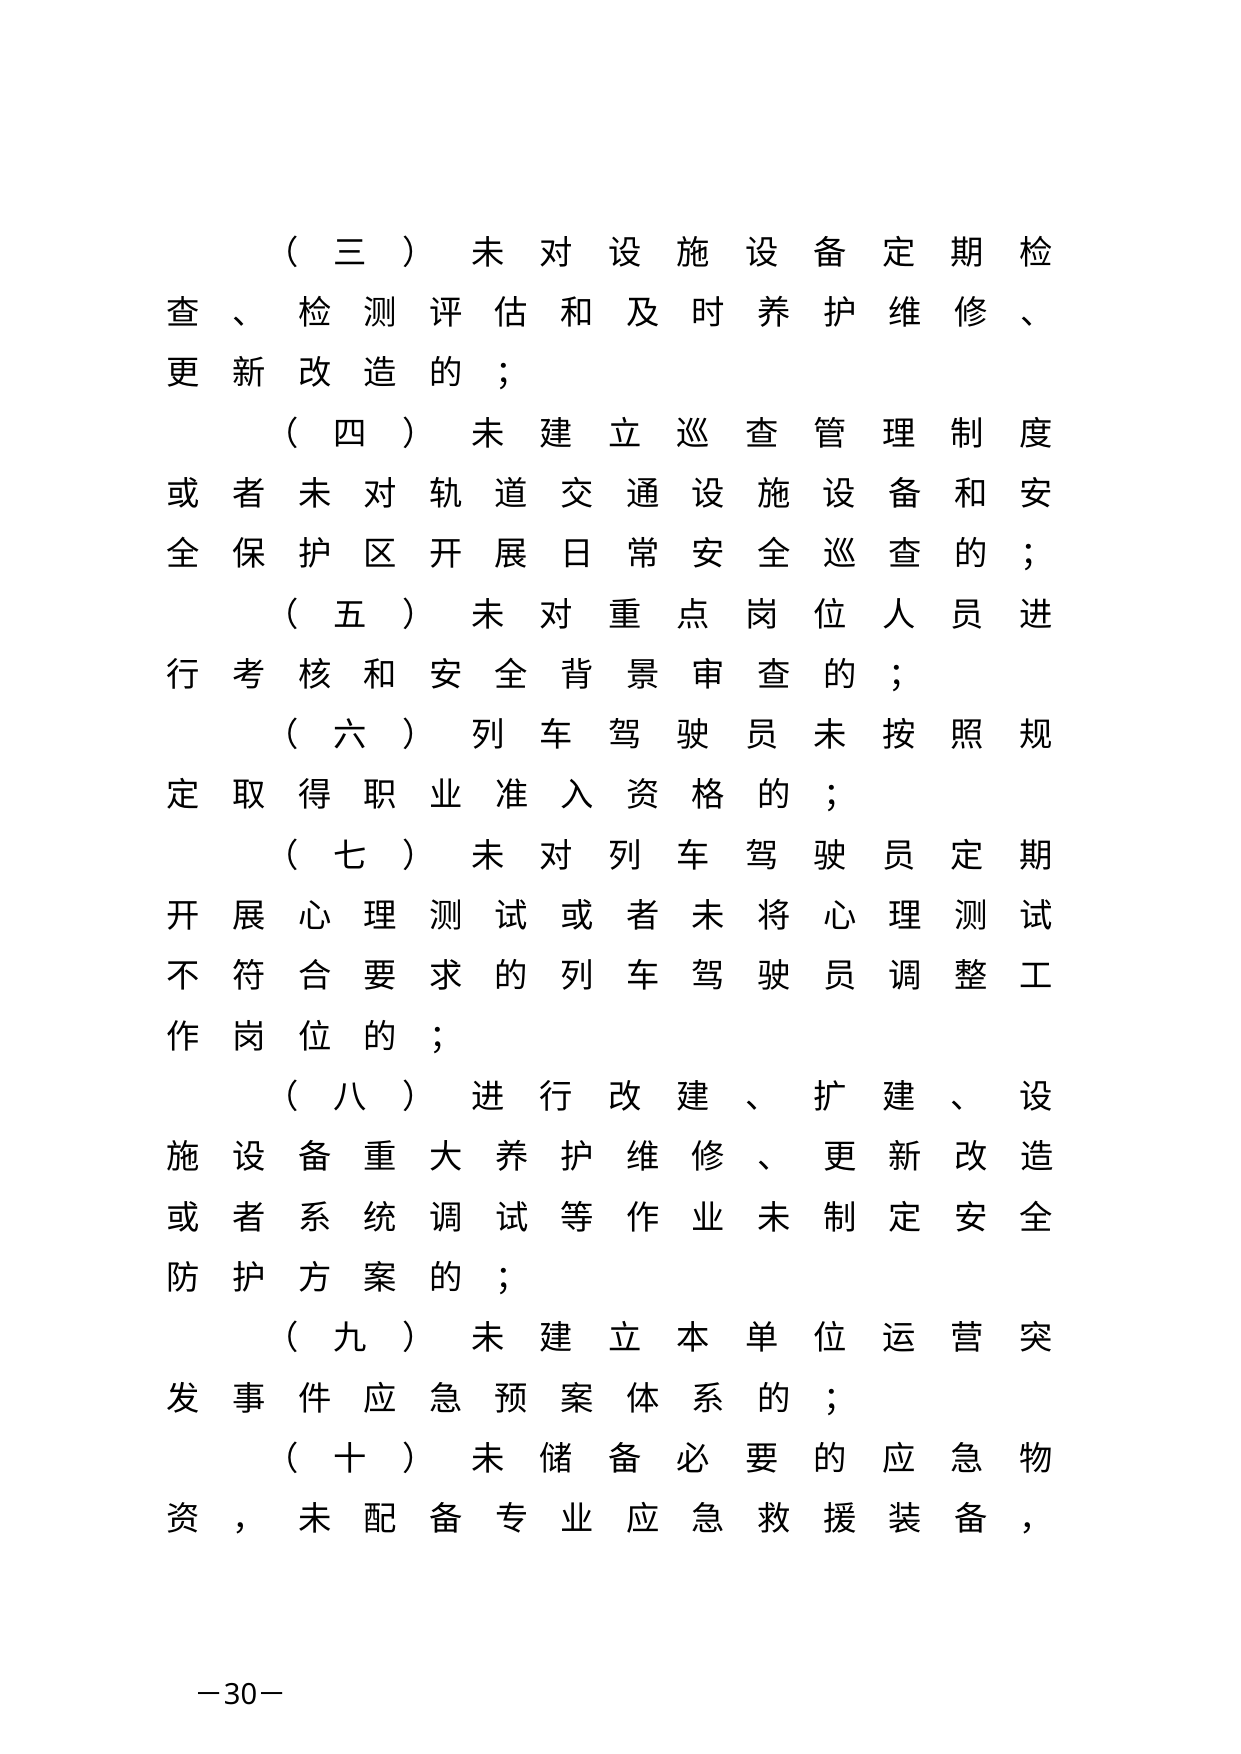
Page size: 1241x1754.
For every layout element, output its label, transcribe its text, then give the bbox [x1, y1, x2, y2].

text （九）未建立本单位运营突发事件应急预案体系的； [167, 1305, 1085, 1426]
text （四）未建立巡查管理制度或者未对轨道交通设施设备和安全保护区开展日常安全巡查的； [167, 400, 1085, 581]
text （七）未对列车驾驶员定期开展心理测试或者未将心理测试不符合要求的列车驾驶员调整工作岗位的； [167, 822, 1085, 1064]
text （五）未对重点岗位人员进行考核和安全背景审查的； [167, 581, 1085, 702]
text （三）未对设施设备定期检查、检测评估和及时养护维修、更新改造的； [167, 219, 1085, 400]
text （六）列车驾驶员未按照规定取得职业准入资格的； [167, 702, 1085, 822]
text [167, 1426, 1085, 1546]
text （八）进行改建、扩建、设施设备重大养护维修、更新改造或者系统调试等作业未制定安全防护方案的； [167, 1064, 1085, 1305]
